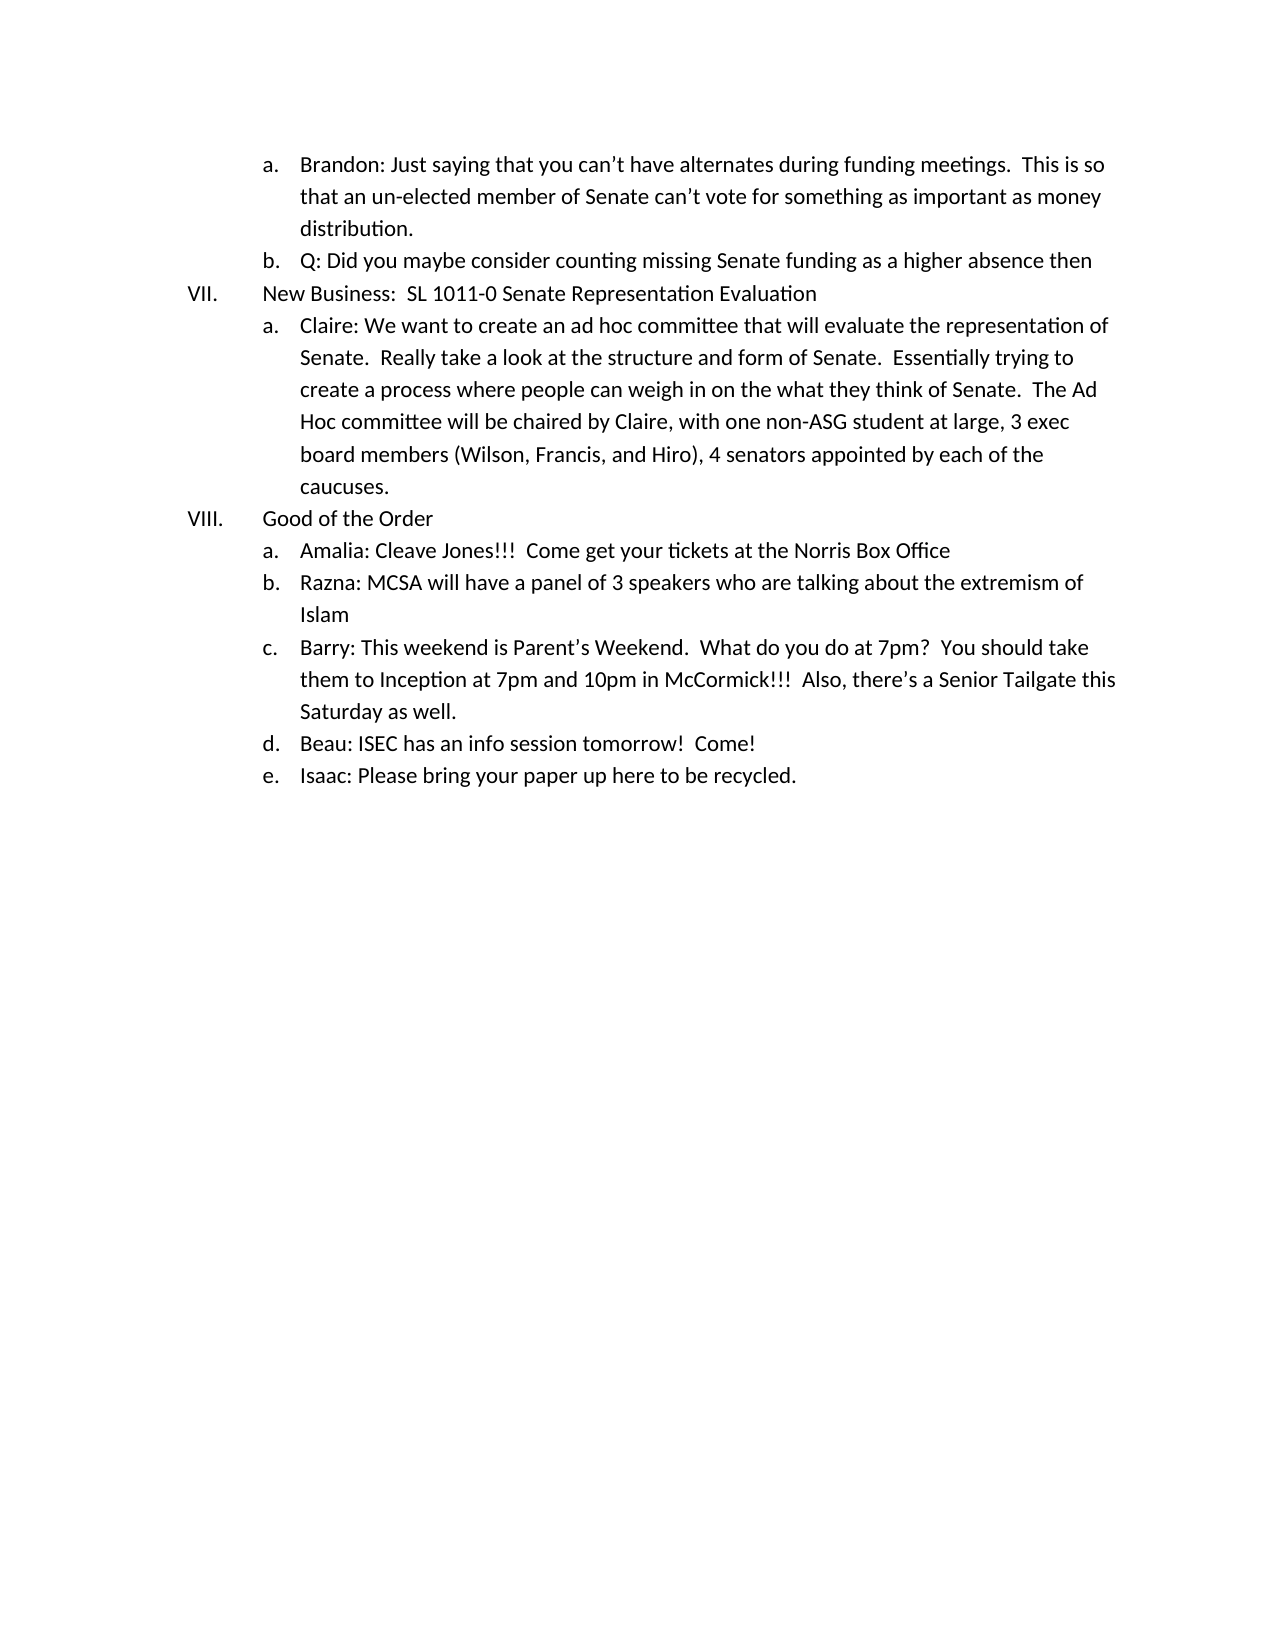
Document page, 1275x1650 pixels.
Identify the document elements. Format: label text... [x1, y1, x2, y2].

list Isaac: Please bring your paper up here to be recycled. [262, 762, 1125, 789]
list Claire: We want to create an ad hoc committee that will evaluate the representation of Senate. Really take a look at the structure and form of Senate. Essentially trying to create a process where people can weigh in on the what they think of Senate. The Ad Hoc committee will be chaired by Claire, with one non-ASG student at large, 3 exec board members (Wilson, Francis, and Hiro), 4 senators appointed by each of the caucuses. [262, 311, 1125, 500]
list Barry: This weekend is Parent’s Weekend. What do you do at 7pm? You should take them to Inception at 7pm and 10pm in McCormick!!! Also, there’s a Senior Tailgate this Saturday as well. [262, 633, 1125, 725]
list Brandon: Just saying that you can’t have alternates during funding meetings. This is so that an un-elected member of Senate can’t vote for something as important as money distribution. [262, 150, 1125, 242]
list Q: Did you maybe consider counting missing Senate funding as a higher absence then [262, 247, 1125, 274]
list Good of the Order [187, 504, 1125, 532]
list Amalia: Cleave Jones!!! Come get your tickets at the Norris Box Office [262, 536, 1125, 564]
list Razna: MCSA will have a panel of 3 speakers who are talking about the extremism of Islam [262, 568, 1125, 629]
list New Business: SL 1011-0 Senate Representation Evaluation [187, 279, 1125, 307]
list Beau: ISEC has an info session tomorrow! Come! [262, 729, 1125, 757]
